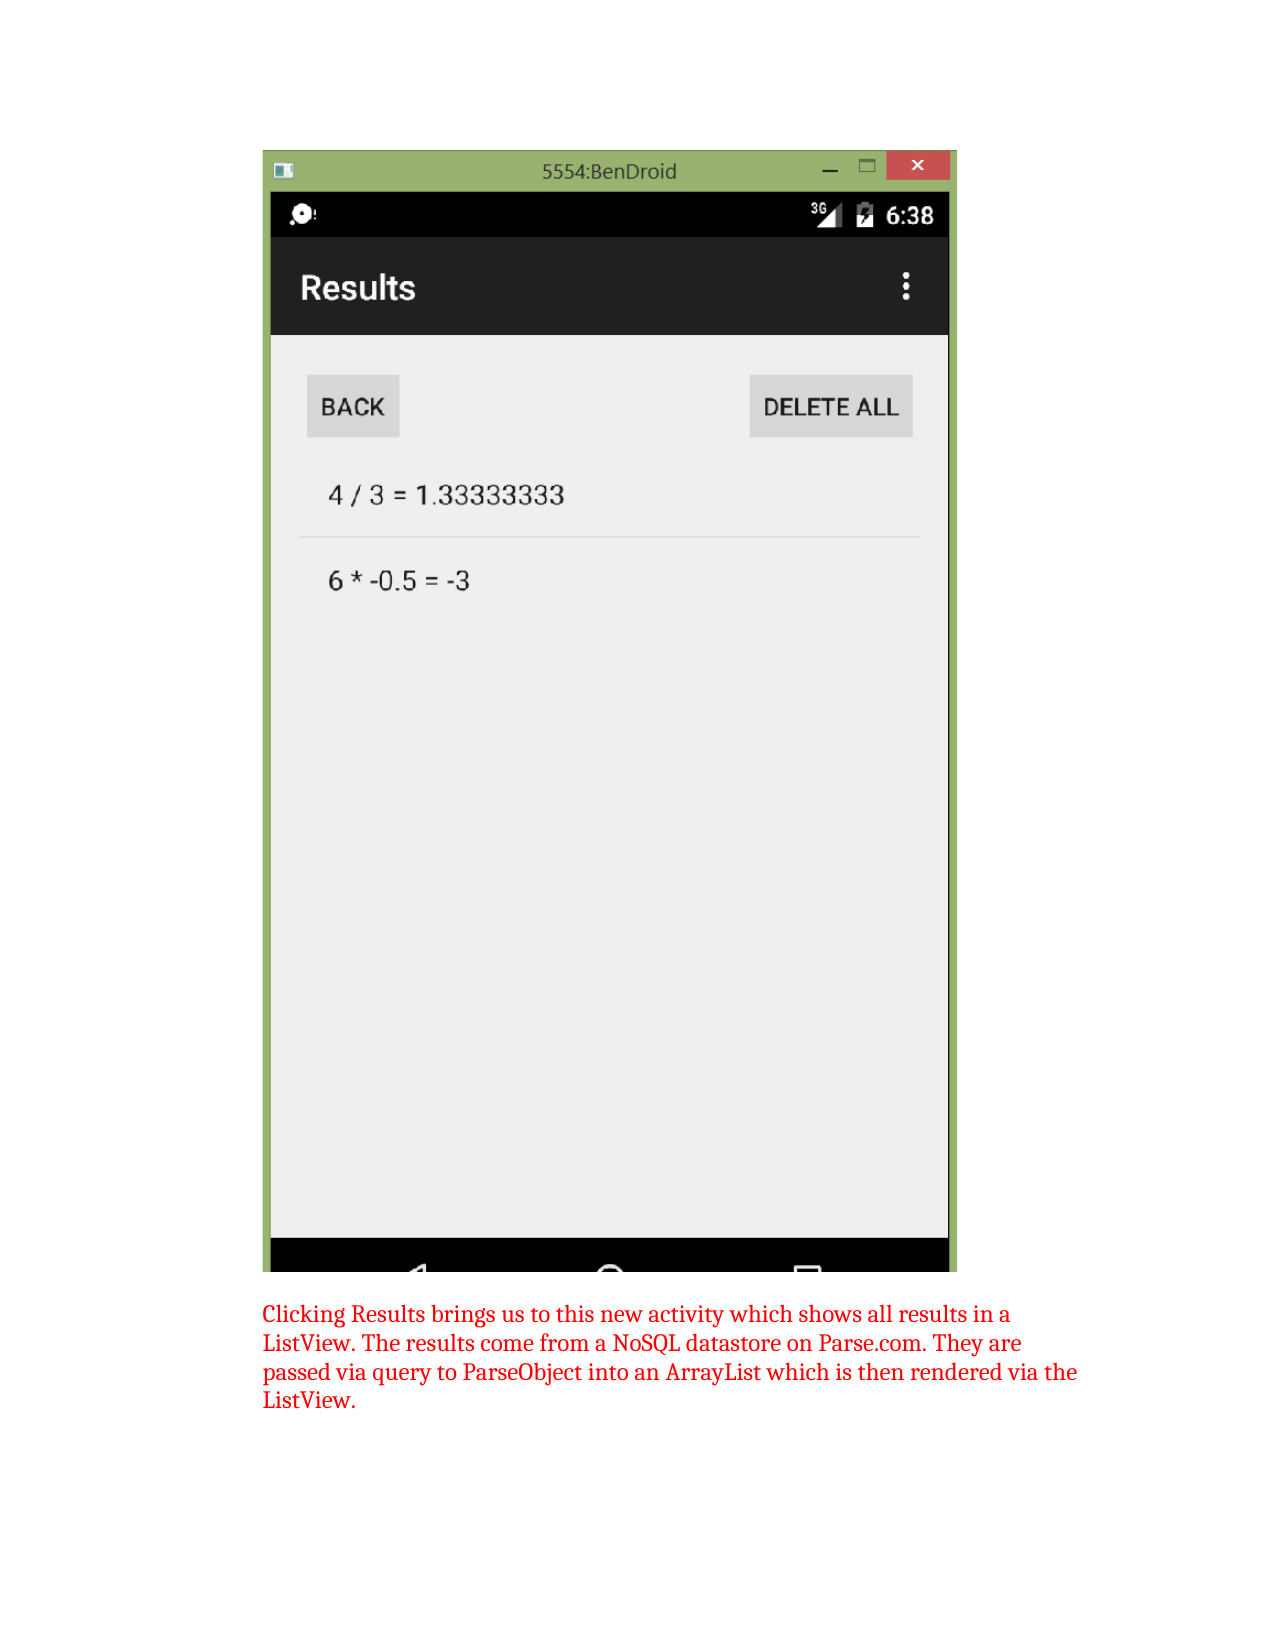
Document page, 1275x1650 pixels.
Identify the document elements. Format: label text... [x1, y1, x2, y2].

list Clicking Results brings us to this new activity which shows all results in a ListView. The results come from a NoSQL datastore on Parse.com. They are passed via query to ParseObject into an ArrayList which is then rendered via the ListView. [262, 1300, 1087, 1415]
